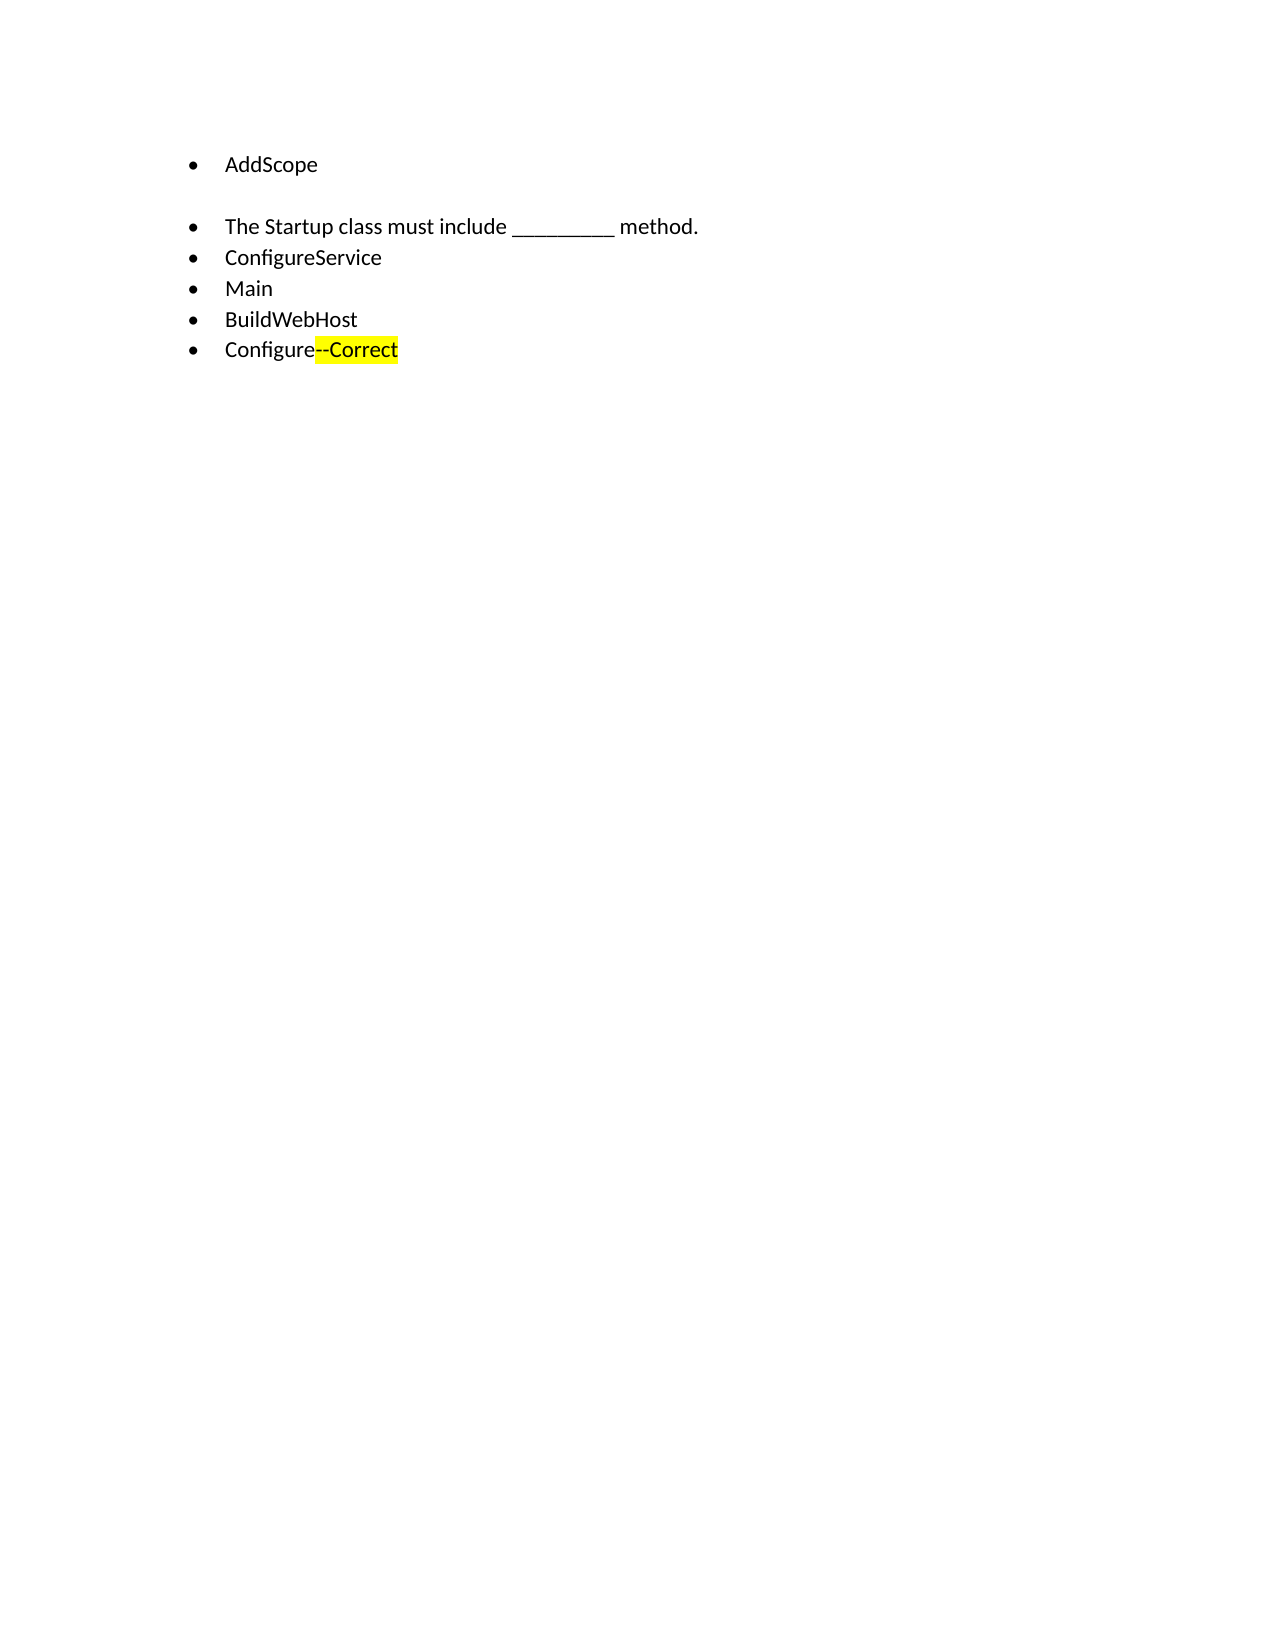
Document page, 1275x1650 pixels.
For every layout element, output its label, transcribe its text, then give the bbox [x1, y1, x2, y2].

list Configure--Correct [187, 335, 1125, 364]
list Main [187, 273, 1125, 302]
list ConfigureService [187, 242, 1125, 271]
list The Startup class must include _________ method. [187, 212, 1125, 240]
list BuildWebHost [187, 304, 1125, 333]
list AddScope [187, 150, 1125, 179]
